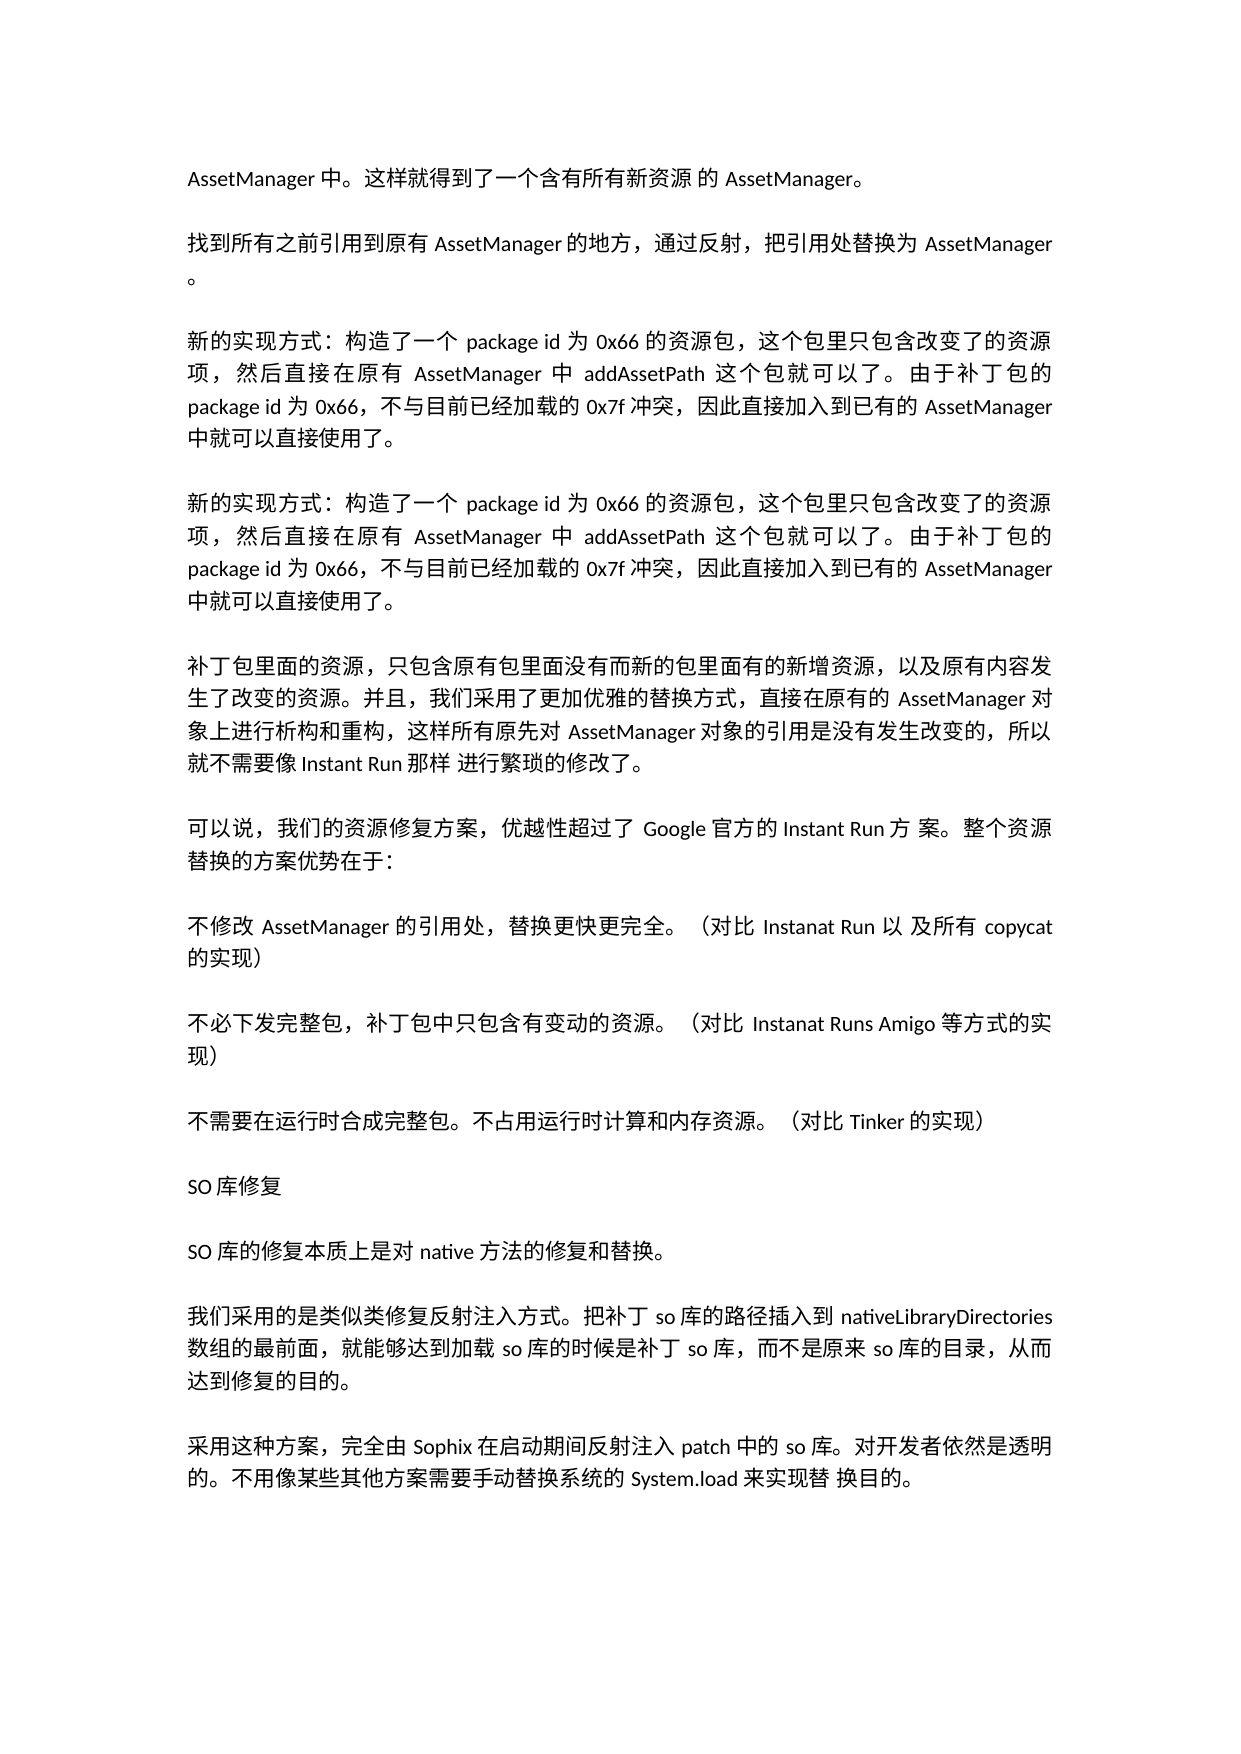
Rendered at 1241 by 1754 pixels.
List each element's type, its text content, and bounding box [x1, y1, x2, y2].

text 不需要在运行时合成完整包。不占用运行时计算和内存资源。（对比 Tinker 的实现） [187, 1104, 1053, 1137]
text SO库修复 [187, 1169, 1053, 1202]
text 不必下发完整包，补丁包中只包含有变动的资源。（对比 Instanat Runs Amigo 等方式的实现） [187, 1007, 1053, 1072]
text SO 库的修复本质上是对 native 方法的修复和替换。 [187, 1234, 1053, 1267]
text 补丁包里面的资源，只包含原有包里面没有而新的包里面有的新增资源，以及原有内容发生了改变的资源。并且，我们采用了更加优雅的替换方式，直接在原有的 AssetManager 对象上进行析构和重构，这样所有原先对 AssetManager对象的引用是没有发生改变的，所以就不需要像Instant Run 那样 进行繁琐的修改了。 [187, 649, 1053, 779]
text 我们采用的是类似类修复反射注入方式。把补丁 so 库的路径插入到 nativeLibraryDirectories 数组的最前面，就能够达到加载 so 库的时候是补丁 so 库，而不是原来 so 库的目录，从而达到修复的目的。 [187, 1299, 1053, 1397]
text 找到所有之前引用到原有AssetManager的地方，通过反射，把引用处替换为 AssetManager 。 [187, 227, 1053, 292]
text 可以说，我们的资源修复方案，优越性超过了 Google官方的Instant Run方 案。整个资源替换的方案优势在于： [187, 812, 1053, 877]
text 新的实现方式：构造了一个 package id 为 0x66 的资源包，这个包里只包含改变了的资源项，然后直接在原有 AssetManager 中 addAssetPath 这个包就可以了。由于补丁包的 package id 为 0x66，不与目前已经加载的 0x7f 冲突，因此直接加入到已有的 AssetManager 中就可以直接使用了。 [187, 324, 1053, 454]
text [187, 162, 1053, 194]
text 不修改 AssetManager 的引用处，替换更快更完全。（对比 Instanat Run 以 及所有 copycat 的实现） [187, 909, 1053, 974]
text 采用这种方案，完全由 Sophix 在启动期间反射注入 patch 中的 so 库。对开发者依然是透明的。不用像某些其他方案需要手动替换系统的 System.load 来实现替 换目的。 [187, 1429, 1053, 1494]
text 新的实现方式：构造了一个 package id 为 0x66 的资源包，这个包里只包含改变了的资源项，然后直接在原有 AssetManager 中 addAssetPath 这个包就可以了。由于补丁包的 package id 为 0x66，不与目前已经加载的 0x7f 冲突，因此直接加入到已有的 AssetManager 中就可以直接使用了。 [187, 487, 1053, 617]
